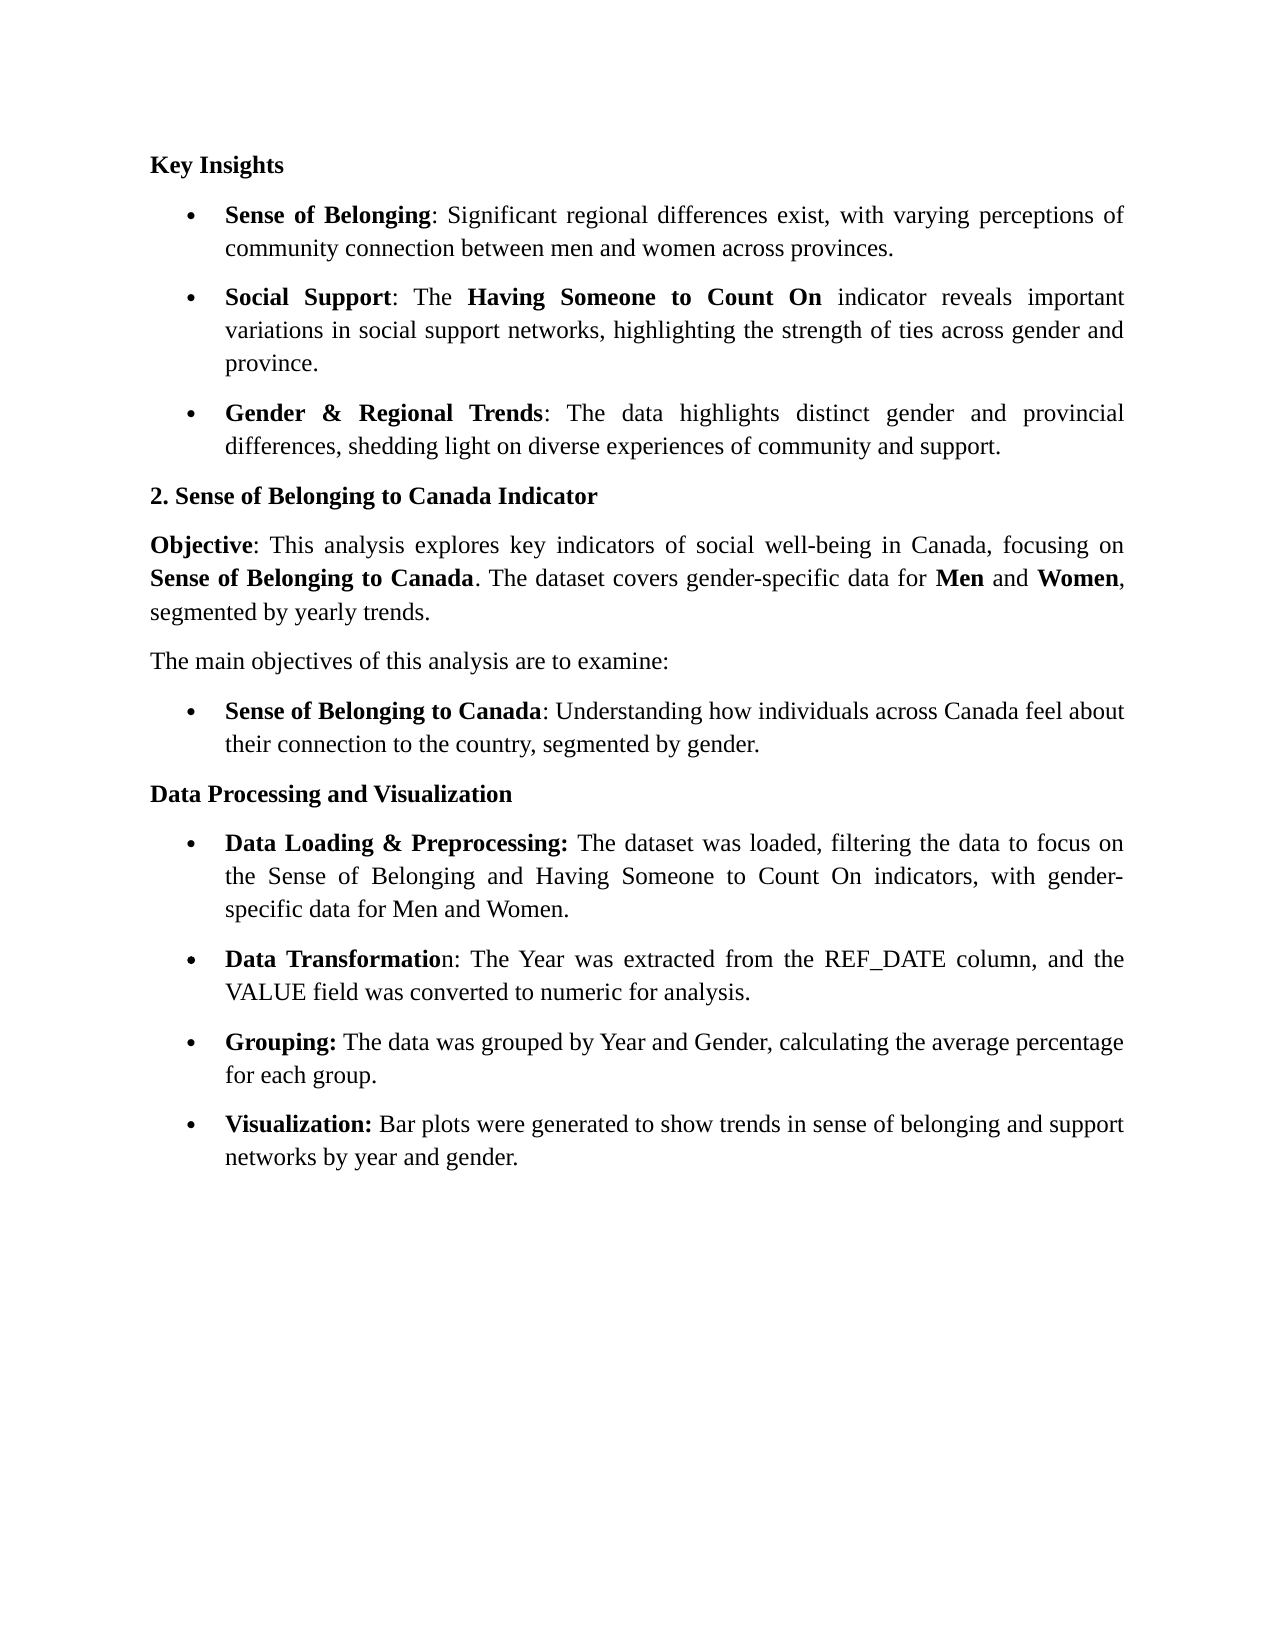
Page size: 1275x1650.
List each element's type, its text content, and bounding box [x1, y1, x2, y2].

list Visualization: Bar plots were generated to show trends in sense of belonging and support networks by year and gender. [187, 1109, 1125, 1171]
list Sense of Belonging: Significant regional differences exist, with varying perceptions of community connection between men and women across provinces. [187, 200, 1125, 261]
text Data Processing and Visualization [150, 779, 1125, 807]
list Data Transformation: The Year was extracted from the REF_DATE column, and the VALUE field was converted to numeric for analysis. [187, 944, 1125, 1006]
list Social Support: The Having Someone to Count On indicator reveals important variations in social support networks, highlighting the strength of ties across gender and province. [187, 282, 1125, 377]
text Key Insights [150, 150, 1125, 179]
list Data Loading & Preprocessing: The dataset was loaded, filtering the data to focus on the Sense of Belonging and Having Someone to Count On indicators, with gender-specific data for Men and Women. [187, 828, 1125, 923]
text Objective: This analysis explores key indicators of social well-being in Canada, focusing on Sense of Belonging to Canada. The dataset covers gender-specific data for Men and Women, segmented by yearly trends. [150, 531, 1125, 625]
text 2. Sense of Belonging to Canada Indicator [150, 481, 1125, 509]
list Gender & Regional Trends: The data highlights distinct gender and provincial differences, shedding light on diverse experiences of community and support. [187, 398, 1125, 460]
text The main objectives of this analysis are to examine: [150, 646, 1125, 675]
list Grouping: The data was grouped by Year and Gender, calculating the average percentage for each group. [187, 1027, 1125, 1088]
list Sense of Belonging to Canada: Understanding how individuals across Canada feel about their connection to the country, segmented by gender. [187, 696, 1125, 758]
